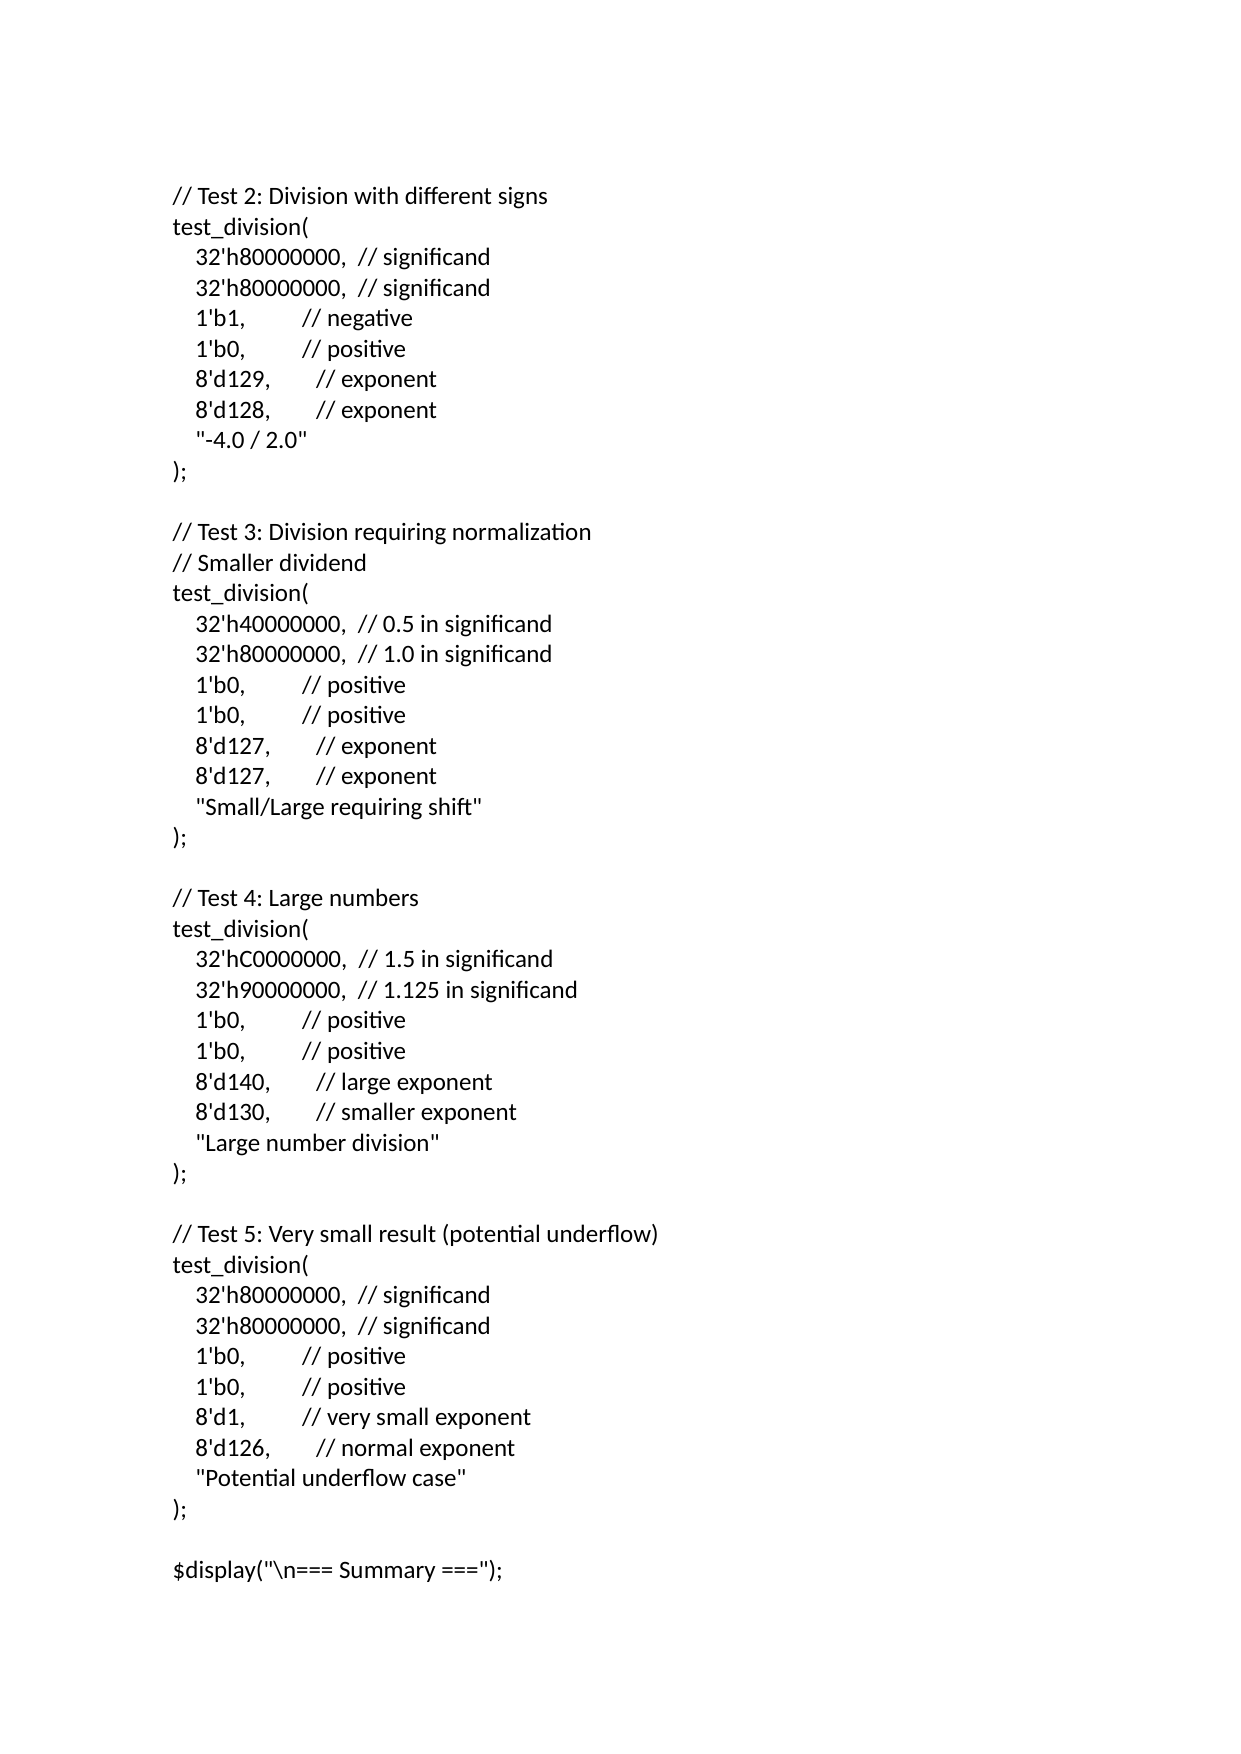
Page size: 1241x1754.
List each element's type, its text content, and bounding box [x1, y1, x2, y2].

text 8'd130, // smaller exponent [150, 1096, 1090, 1127]
text 8'd140, // large exponent [150, 1066, 1090, 1096]
text 32'h40000000, // 0.5 in significand [150, 608, 1090, 638]
text 1'b1, // negative [150, 303, 1090, 333]
text // Test 2: Division with different signs [150, 181, 1090, 211]
text 32'h80000000, // significand [150, 242, 1090, 272]
text ); [150, 1493, 1090, 1523]
text "Large number division" [150, 1127, 1090, 1157]
text // Test 4: Large numbers [150, 882, 1090, 913]
text 8'd126, // normal exponent [150, 1432, 1090, 1462]
text ); [150, 821, 1090, 852]
text 1'b0, // positive [150, 699, 1090, 730]
text 32'h90000000, // 1.125 in significand [150, 974, 1090, 1004]
text 1'b0, // positive [150, 669, 1090, 699]
text // Test 5: Very small result (potential underflow) [150, 1218, 1090, 1249]
text $display("\n=== Summary ==="); [150, 1554, 1090, 1584]
text ); [150, 455, 1090, 486]
text 32'h80000000, // significand [150, 1310, 1090, 1340]
text 8'd129, // exponent [150, 364, 1090, 394]
text 32'h80000000, // significand [150, 272, 1090, 303]
text 1'b0, // positive [150, 1035, 1090, 1066]
text 1'b0, // positive [150, 1371, 1090, 1401]
text test_division( [150, 211, 1090, 242]
text "Potential underflow case" [150, 1462, 1090, 1493]
text 1'b0, // positive [150, 1340, 1090, 1371]
text 8'd127, // exponent [150, 760, 1090, 791]
text 1'b0, // positive [150, 1004, 1090, 1035]
text 8'd127, // exponent [150, 730, 1090, 760]
text test_division( [150, 913, 1090, 943]
text test_division( [150, 577, 1090, 608]
text "-4.0 / 2.0" [150, 425, 1090, 455]
text 1'b0, // positive [150, 333, 1090, 364]
text 8'd128, // exponent [150, 394, 1090, 425]
text 8'd1, // very small exponent [150, 1401, 1090, 1432]
text ); [150, 1157, 1090, 1188]
text test_division( [150, 1249, 1090, 1279]
text 32'hC0000000, // 1.5 in significand [150, 943, 1090, 974]
text 32'h80000000, // 1.0 in significand [150, 638, 1090, 669]
text // Smaller dividend [150, 547, 1090, 577]
text "Small/Large requiring shift" [150, 791, 1090, 821]
text // Test 3: Division requiring normalization [150, 516, 1090, 547]
text 32'h80000000, // significand [150, 1279, 1090, 1310]
